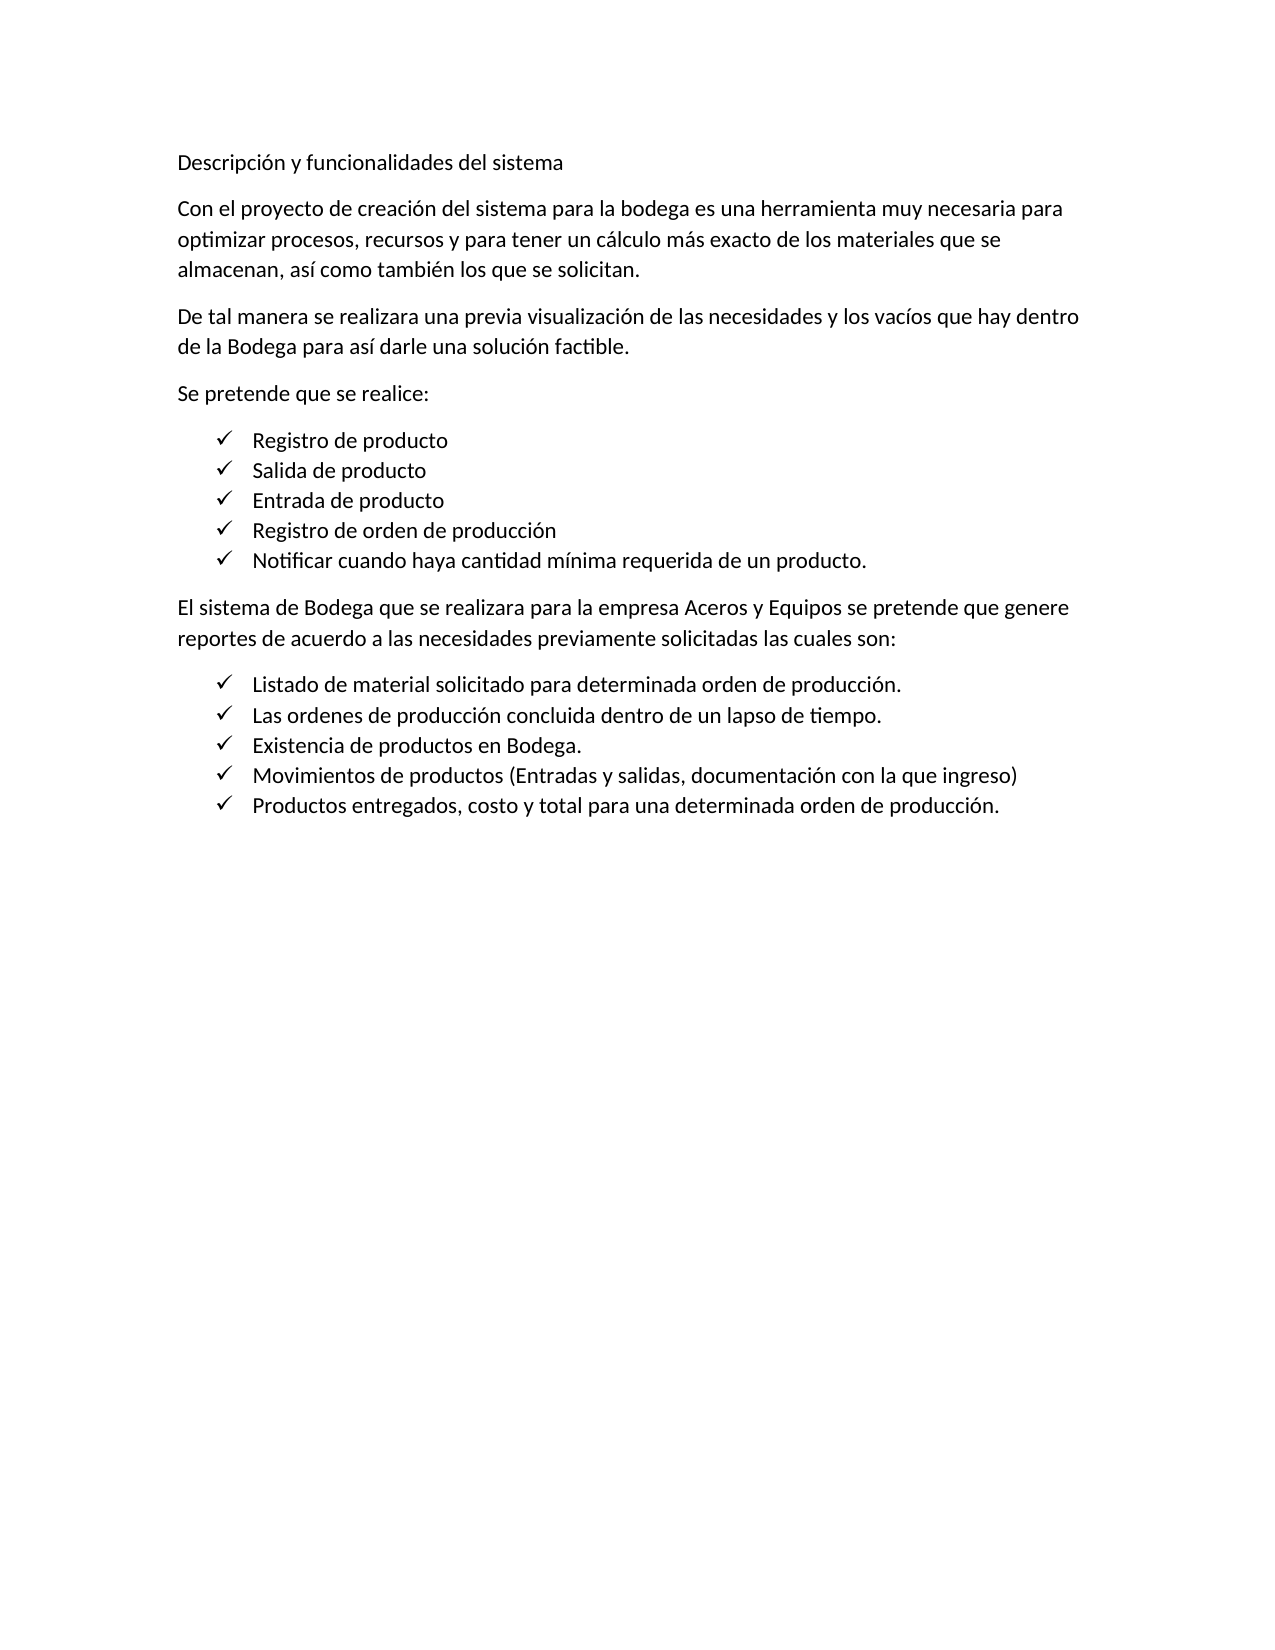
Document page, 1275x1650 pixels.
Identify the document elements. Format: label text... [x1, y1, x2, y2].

text El sistema de Bodega que se realizara para la empresa Aceros y Equipos se pretende que genere reportes de acuerdo a las necesidades previamente solicitadas las cuales son: [177, 593, 1098, 652]
list Las ordenes de producción concluida dentro de un lapso de tiempo. [215, 701, 1098, 729]
list Existencia de productos en Bodega. [215, 731, 1098, 759]
text Se pretende que se realice: [177, 379, 1098, 407]
list Registro de producto [215, 426, 1098, 454]
list Movimientos de productos (Entradas y salidas, documentación con la que ingreso) [215, 761, 1098, 789]
text Descripción y funcionalidades del sistema [177, 148, 1098, 176]
list Registro de orden de producción [215, 516, 1098, 544]
list Listado de material solicitado para determinada orden de producción. [215, 671, 1098, 698]
text De tal manera se realizara una previa visualización de las necesidades y los vacíos que hay dentro de la Bodega para así darle una solución factible. [177, 302, 1098, 360]
list Salida de producto [215, 456, 1098, 484]
text Con el proyecto de creación del sistema para la bodega es una herramienta muy necesaria para optimizar procesos, recursos y para tener un cálculo más exacto de los materiales que se almacenan, así como también los que se solicitan. [177, 194, 1098, 283]
list Entrada de producto [215, 486, 1098, 514]
list Notificar cuando haya cantidad mínima requerida de un producto. [215, 547, 1098, 574]
list Productos entregados, costo y total para una determinada orden de producción. [215, 791, 1098, 819]
